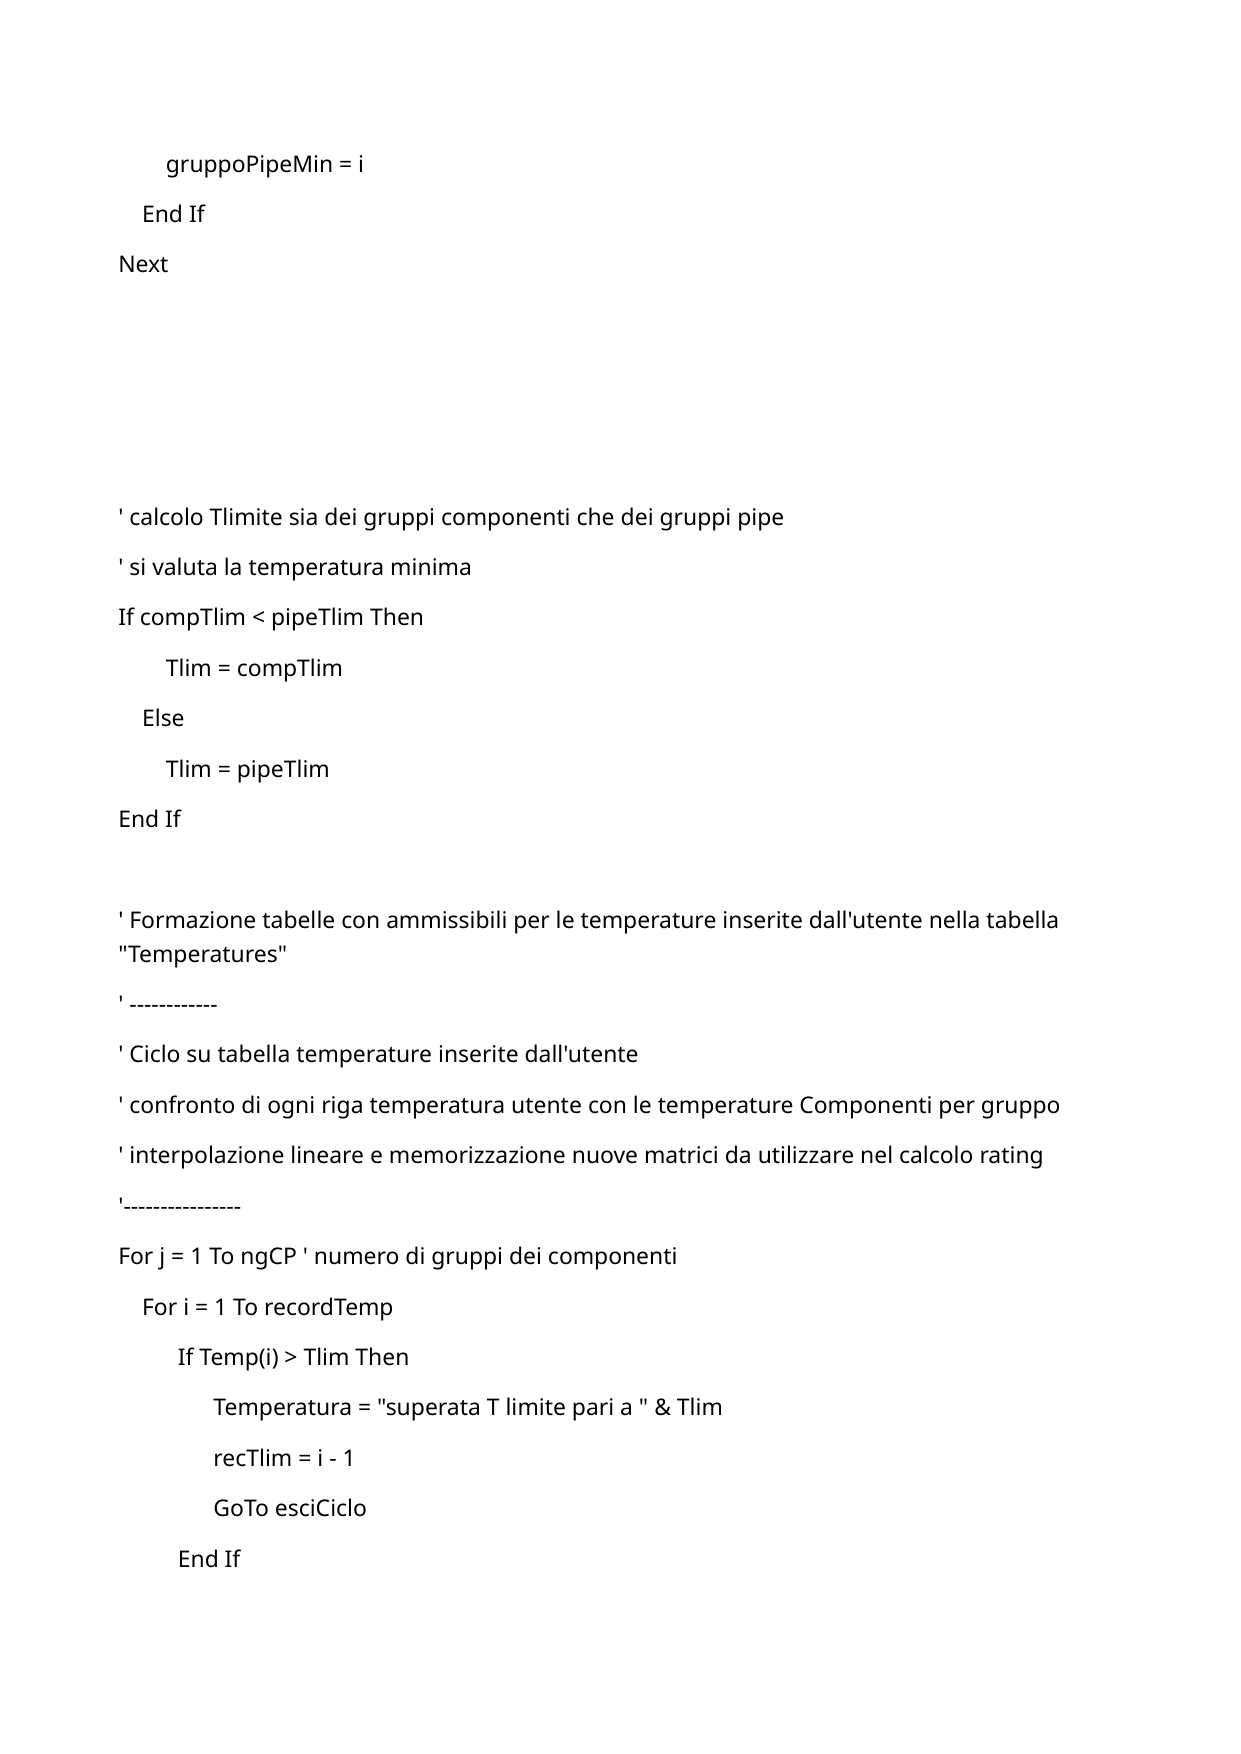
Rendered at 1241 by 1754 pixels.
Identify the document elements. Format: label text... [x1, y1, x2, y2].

text ' Formazione tabelle con ammissibili per le temperature inserite dall'utente nella tabella "Temperatures" [118, 904, 1122, 969]
text GoTo esciCiclo [118, 1492, 1122, 1523]
text ' confronto di ogni riga temperatura utente con le temperature Componenti per gruppo [118, 1089, 1122, 1120]
text Next [118, 248, 1122, 280]
text ' ------------ [118, 988, 1122, 1019]
text recTlim = i - 1 [118, 1442, 1122, 1473]
text Tlim = pipeTlim [118, 753, 1122, 784]
text ' interpolazione lineare e memorizzazione nuove matrici da utilizzare nel calcolo rating [118, 1139, 1122, 1171]
text ' calcolo Tlimite sia dei gruppi componenti che dei gruppi pipe [118, 501, 1122, 532]
text ' si valuta la temperatura minima [118, 551, 1122, 582]
text If Temp(i) > Tlim Then [118, 1341, 1122, 1372]
text Tlim = compTlim [118, 652, 1122, 683]
text End If [118, 198, 1122, 229]
text ' Ciclo su tabella temperature inserite dall'utente [118, 1038, 1122, 1070]
text End If [118, 803, 1122, 834]
text If compTlim < pipeTlim Then [118, 601, 1122, 633]
text End If [118, 1543, 1122, 1574]
text '---------------- [118, 1190, 1122, 1221]
text gruppoPipeMin = i [118, 148, 1122, 179]
text Else [118, 702, 1122, 733]
text For i = 1 To recordTemp [118, 1291, 1122, 1322]
text For j = 1 To ngCP ' numero di gruppi dei componenti [118, 1240, 1122, 1271]
text Temperatura = "superata T limite pari a " & Tlim [118, 1391, 1122, 1423]
